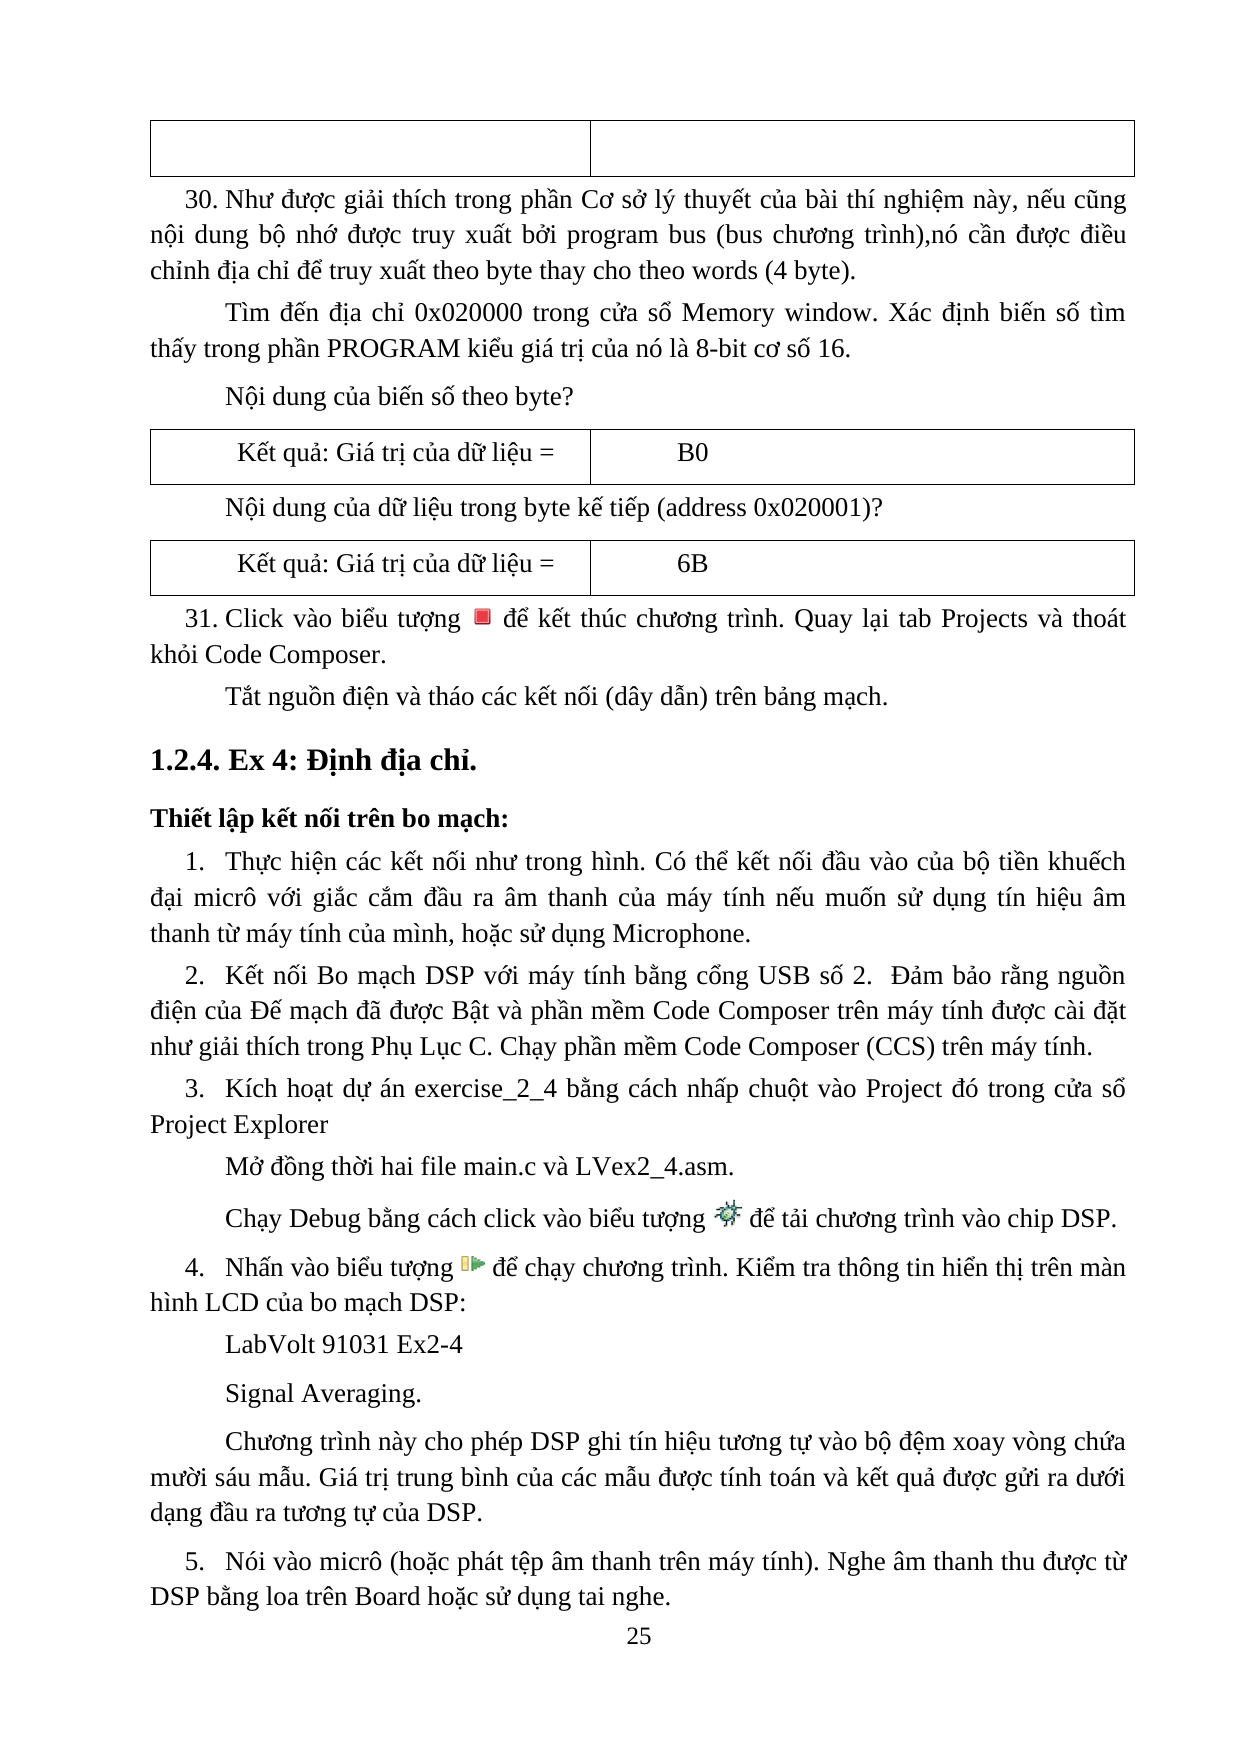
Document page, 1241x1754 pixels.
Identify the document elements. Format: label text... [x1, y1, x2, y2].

text Như được giải thích trong phần Cơ sở lý thuyết của bài thí nghiệm này, nếu cũng nội dung bộ nhớ được truy xuất bởi program bus (bus chương trình),nó cần được điều chỉnh địa chỉ để truy xuất theo byte thay cho theo words (4 byte). [150, 183, 1128, 285]
text Nội dung của dữ liệu trong byte kế tiếp (address 0x020001)? [150, 491, 1128, 522]
text Nội dung của biến số theo byte? [150, 380, 1128, 411]
text Mở đồng thời hai file main.c và LVex2_4.asm. [150, 1150, 1128, 1181]
text Kết nối Bo mạch DSP với máy tính bằng cổng USB số 2. Đảm bảo rằng nguồn điện của Đế mạch đã được Bật và phần mềm Code Composer trên máy tính được cài đặt như giải thích trong Phụ Lục C. Chạy phần mềm Code Composer (CCS) trên máy tính. [150, 959, 1128, 1061]
table_header FFFF [591, 121, 1134, 176]
table_header 6B [591, 541, 1134, 595]
text Signal Averaging. [150, 1377, 1128, 1408]
text Thực hiện các kết nối như trong hình. Có thể kết nối đầu vào của bộ tiền khuếch đại micrô với giắc cắm đầu ra âm thanh của máy tính nếu muốn sử dụng tín hiệu âm thanh từ máy tính của mình, hoặc sử dụng Microphone. [150, 845, 1128, 948]
text Kích hoạt dự án exercise_2_4 bằng cách nhấp chuột vào Project đó trong cửa sổ Project Explorer [150, 1072, 1128, 1139]
table_header Kết quả: Giá trị của dữ liệu = [151, 541, 590, 595]
text Chạy Debug bằng cách click vào biểu tượng để tải chương trình vào chip DSP. [150, 1198, 1128, 1234]
text Thiết lập kết nối trên bo mạch: [150, 802, 1128, 833]
text Nhấn vào biểu tượng để chạy chương trình. Kiểm tra thông tin hiển thị trên màn hình LCD của bo mạch DSP: [150, 1251, 1128, 1318]
text Tắt nguồn điện và tháo các kết nối (dây dẫn) trên bảng mạch. [150, 680, 1128, 711]
picture [470, 605, 494, 628]
text Ex 4: Định địa chỉ. [150, 741, 1128, 777]
text Click vào biểu tượng để kết thúc chương trình. Quay lại tab Projects và thoát khỏi Code Composer. [150, 602, 1128, 669]
picture [712, 1198, 743, 1228]
table_header B0 [591, 430, 1134, 484]
text Nói vào micrô (hoặc phát tệp âm thanh trên máy tính). Nghe âm thanh thu được từ DSP bằng loa trên Board hoặc sử dụng tai nghe. [150, 1544, 1128, 1611]
table_header Kết quả: Giá trị của dữ liệu = [151, 430, 590, 484]
text LabVolt 91031 Ex2-4 [150, 1328, 1128, 1359]
text Chương trình này cho phép DSP ghi tín hiệu tương tự vào bộ đệm xoay vòng chứa mười sáu mẫu. Giá trị trung bình của các mẫu được tính toán và kết quả được gửi ra dưới dạng đầu ra tương tự của DSP. [150, 1425, 1128, 1527]
text Tìm đến địa chỉ 0x020000 trong cửa sổ Memory window. Xác định biến số tìm thấy trong phần PROGRAM kiểu giá trị của nó là 8-bit cơ số 16. [150, 296, 1128, 363]
picture [460, 1251, 486, 1276]
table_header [151, 121, 590, 176]
